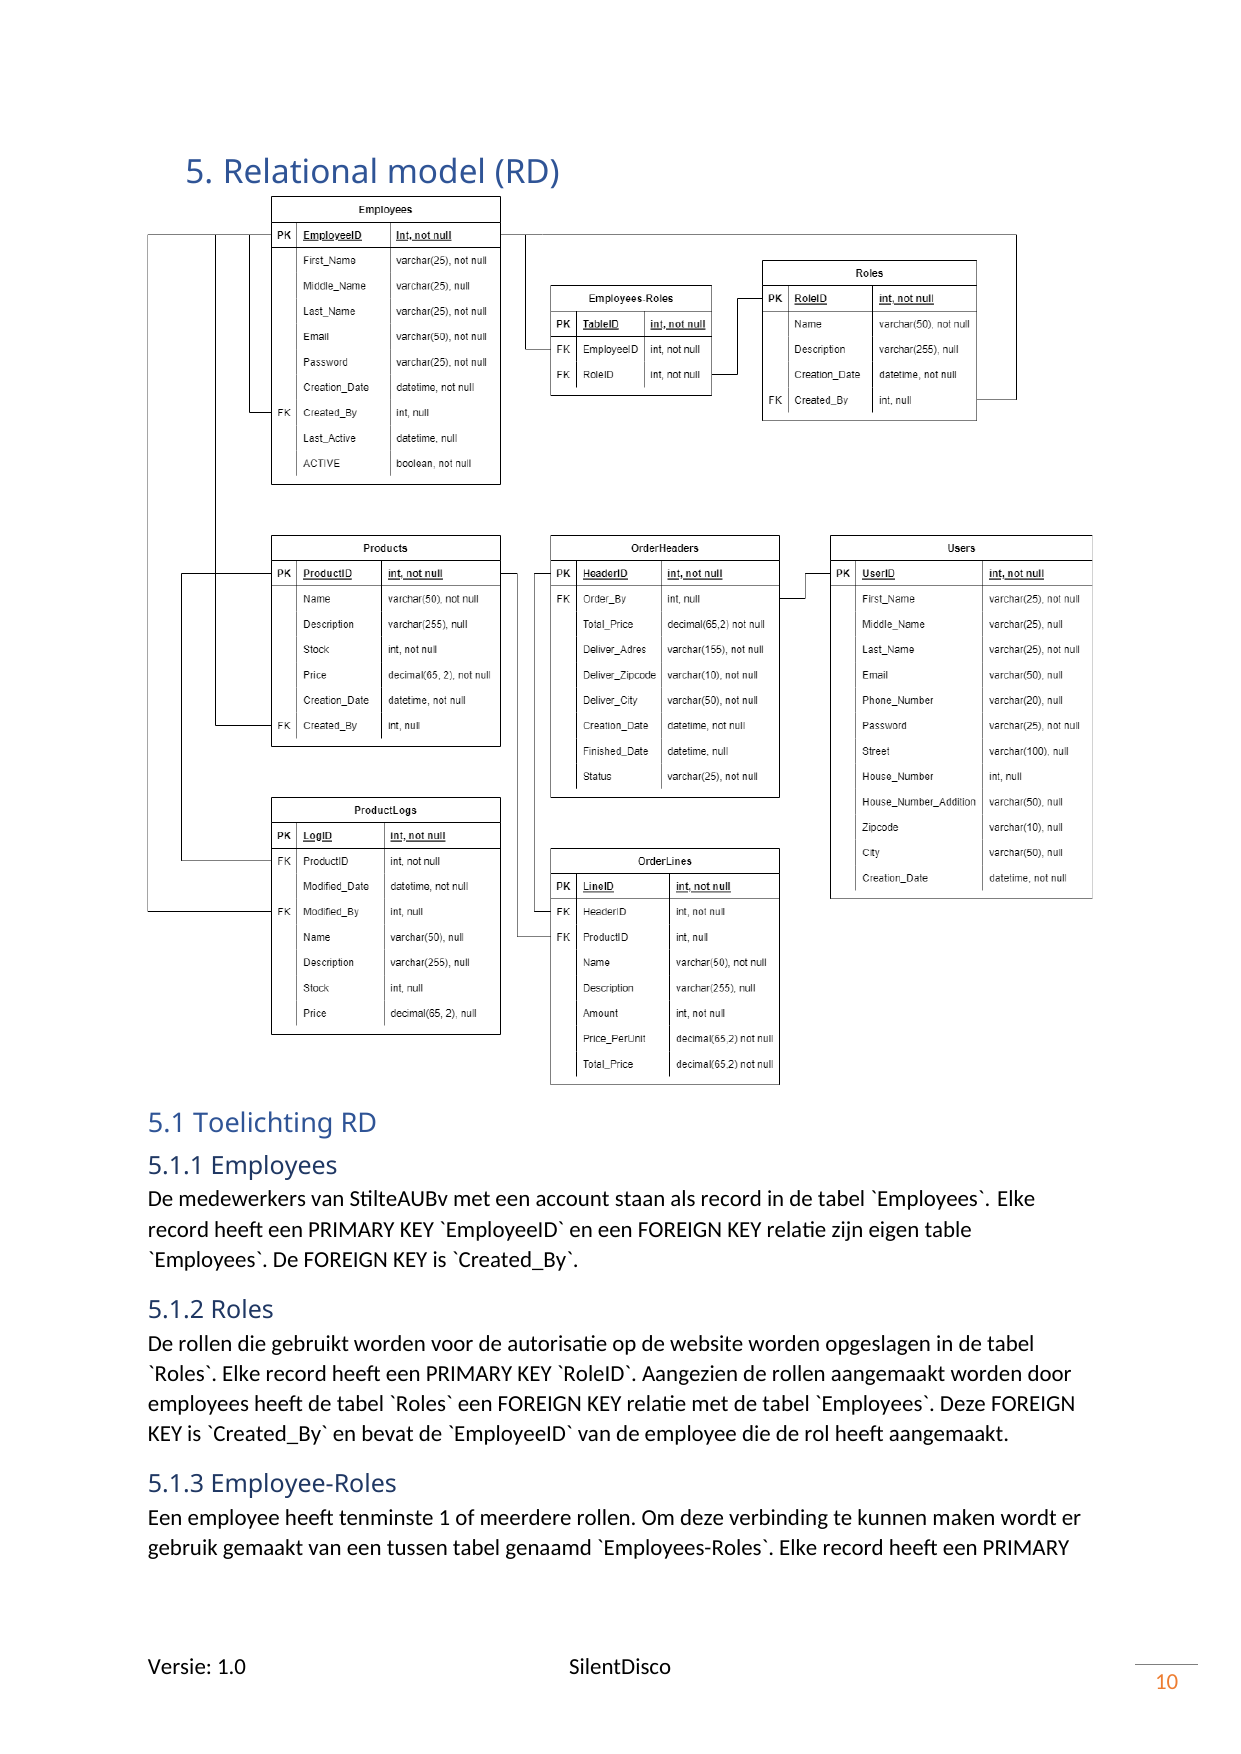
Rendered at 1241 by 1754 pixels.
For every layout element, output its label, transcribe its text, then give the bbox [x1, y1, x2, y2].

subtitle 5.1.3 Employee-Roles [148, 1466, 1093, 1500]
subtitle Relational model (RD) [185, 148, 1093, 193]
picture [147, 196, 1093, 1085]
subtitle 5.1 Toelichting RD [148, 1104, 1093, 1141]
subtitle 5.1.2 Roles [148, 1292, 1093, 1326]
text De rollen die gebruikt worden voor de autorisatie op de website worden opgeslagen in de tabel `Roles`. Elke record heeft een PRIMARY KEY `RoleID`. Aangezien de rollen aangemaakt worden door employees heeft de tabel `Roles` een FOREIGN KEY relatie met de tabel `Employees`. Deze FOREIGN KEY is `Created_By` en bevat de `EmployeeID` van de employee die de rol heeft aangemaakt. [148, 1329, 1093, 1447]
text De medewerkers van StilteAUBv met een account staan als record in de tabel `Employees`. Elke record heeft een PRIMARY KEY `EmployeeID` en een FOREIGN KEY relatie zijn eigen table `Employees`. De FOREIGN KEY is `Created_By`. [148, 1184, 1093, 1273]
subtitle 5.1.1 Employees [148, 1148, 1093, 1182]
